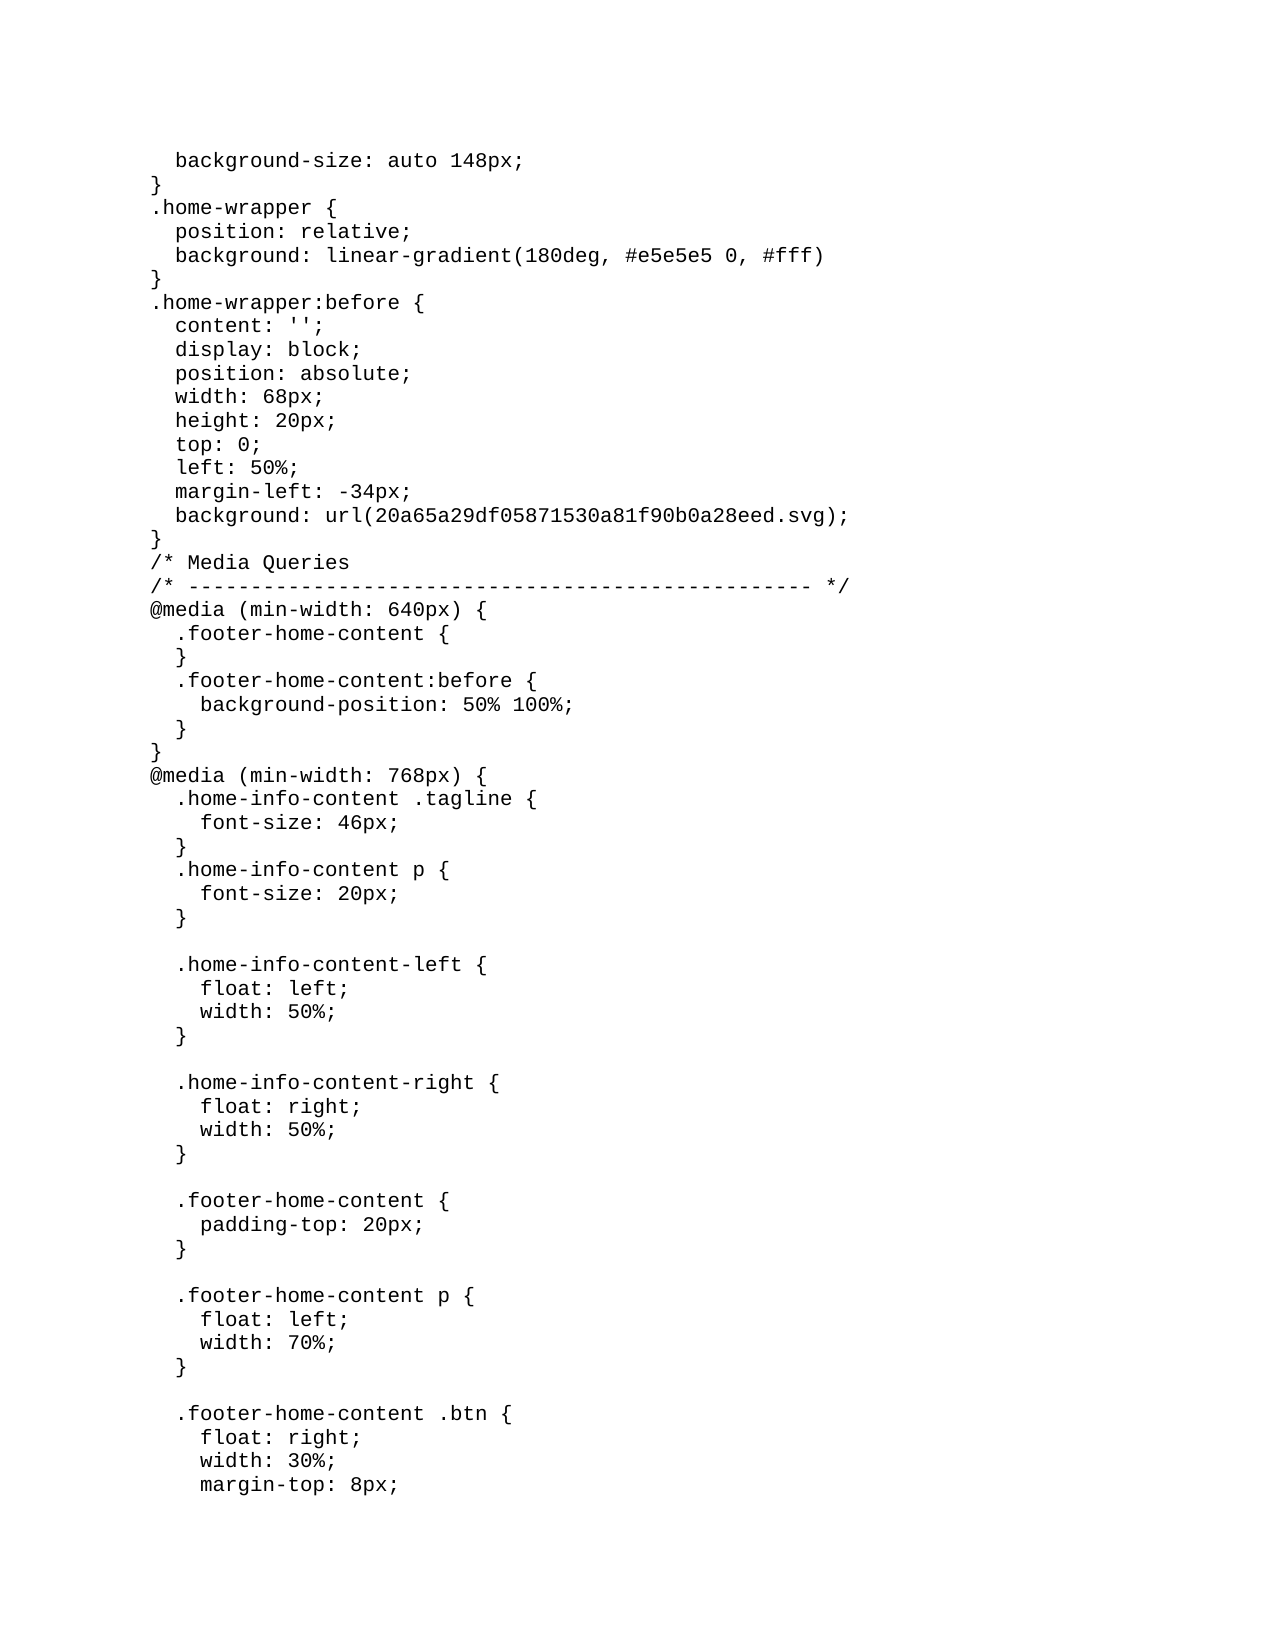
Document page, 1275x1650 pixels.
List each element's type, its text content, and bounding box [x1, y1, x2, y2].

text position: relative; [150, 221, 1125, 244]
text width: 70%; [150, 1332, 1125, 1356]
text } [150, 647, 1125, 670]
text font-size: 20px; [150, 883, 1125, 907]
text content: ''; [150, 316, 1125, 339]
text background-size: auto 148px; [150, 150, 1125, 174]
text width: 68px; [150, 386, 1125, 410]
text .home-wrapper { [150, 197, 1125, 221]
text } [150, 717, 1125, 741]
text display: block; [150, 339, 1125, 363]
text top: 0; [150, 434, 1125, 457]
text } [150, 1025, 1125, 1048]
text .home-info-content-left { [150, 954, 1125, 978]
text padding-top: 20px; [150, 1214, 1125, 1238]
text left: 50%; [150, 457, 1125, 481]
text } [150, 268, 1125, 292]
text @media (min-width: 640px) { [150, 599, 1125, 623]
text .home-wrapper:before { [150, 292, 1125, 316]
text float: right; [150, 1427, 1125, 1451]
text position: absolute; [150, 363, 1125, 386]
text height: 20px; [150, 410, 1125, 434]
text font-size: 46px; [150, 812, 1125, 836]
text background: url(20a65a29df05871530a81f90b0a28eed.svg); [150, 505, 1125, 528]
text background: linear-gradient(180deg, #e5e5e5 0, #fff) [150, 244, 1125, 268]
text .footer-home-content { [150, 623, 1125, 647]
text /* Media Queries [150, 552, 1125, 576]
text } [150, 1143, 1125, 1167]
text /* -------------------------------------------------- */ [150, 576, 1125, 599]
text } [150, 741, 1125, 765]
text width: 50%; [150, 1001, 1125, 1025]
text } [150, 1356, 1125, 1379]
text background-position: 50% 100%; [150, 694, 1125, 717]
text .footer-home-content .btn { [150, 1403, 1125, 1427]
text } [150, 528, 1125, 552]
text float: right; [150, 1096, 1125, 1119]
text margin-left: -34px; [150, 481, 1125, 505]
text } [150, 1238, 1125, 1261]
text } [150, 174, 1125, 197]
text float: left; [150, 1309, 1125, 1332]
text .footer-home-content { [150, 1190, 1125, 1214]
text .home-info-content .tagline { [150, 788, 1125, 812]
text float: left; [150, 978, 1125, 1001]
text width: 50%; [150, 1119, 1125, 1143]
text .home-info-content-right { [150, 1072, 1125, 1096]
text } [150, 836, 1125, 859]
text margin-top: 8px; [150, 1474, 1125, 1498]
text .home-info-content p { [150, 859, 1125, 883]
text @media (min-width: 768px) { [150, 765, 1125, 788]
text width: 30%; [150, 1451, 1125, 1474]
text .footer-home-content p { [150, 1285, 1125, 1309]
text .footer-home-content:before { [150, 670, 1125, 694]
text } [150, 907, 1125, 930]
